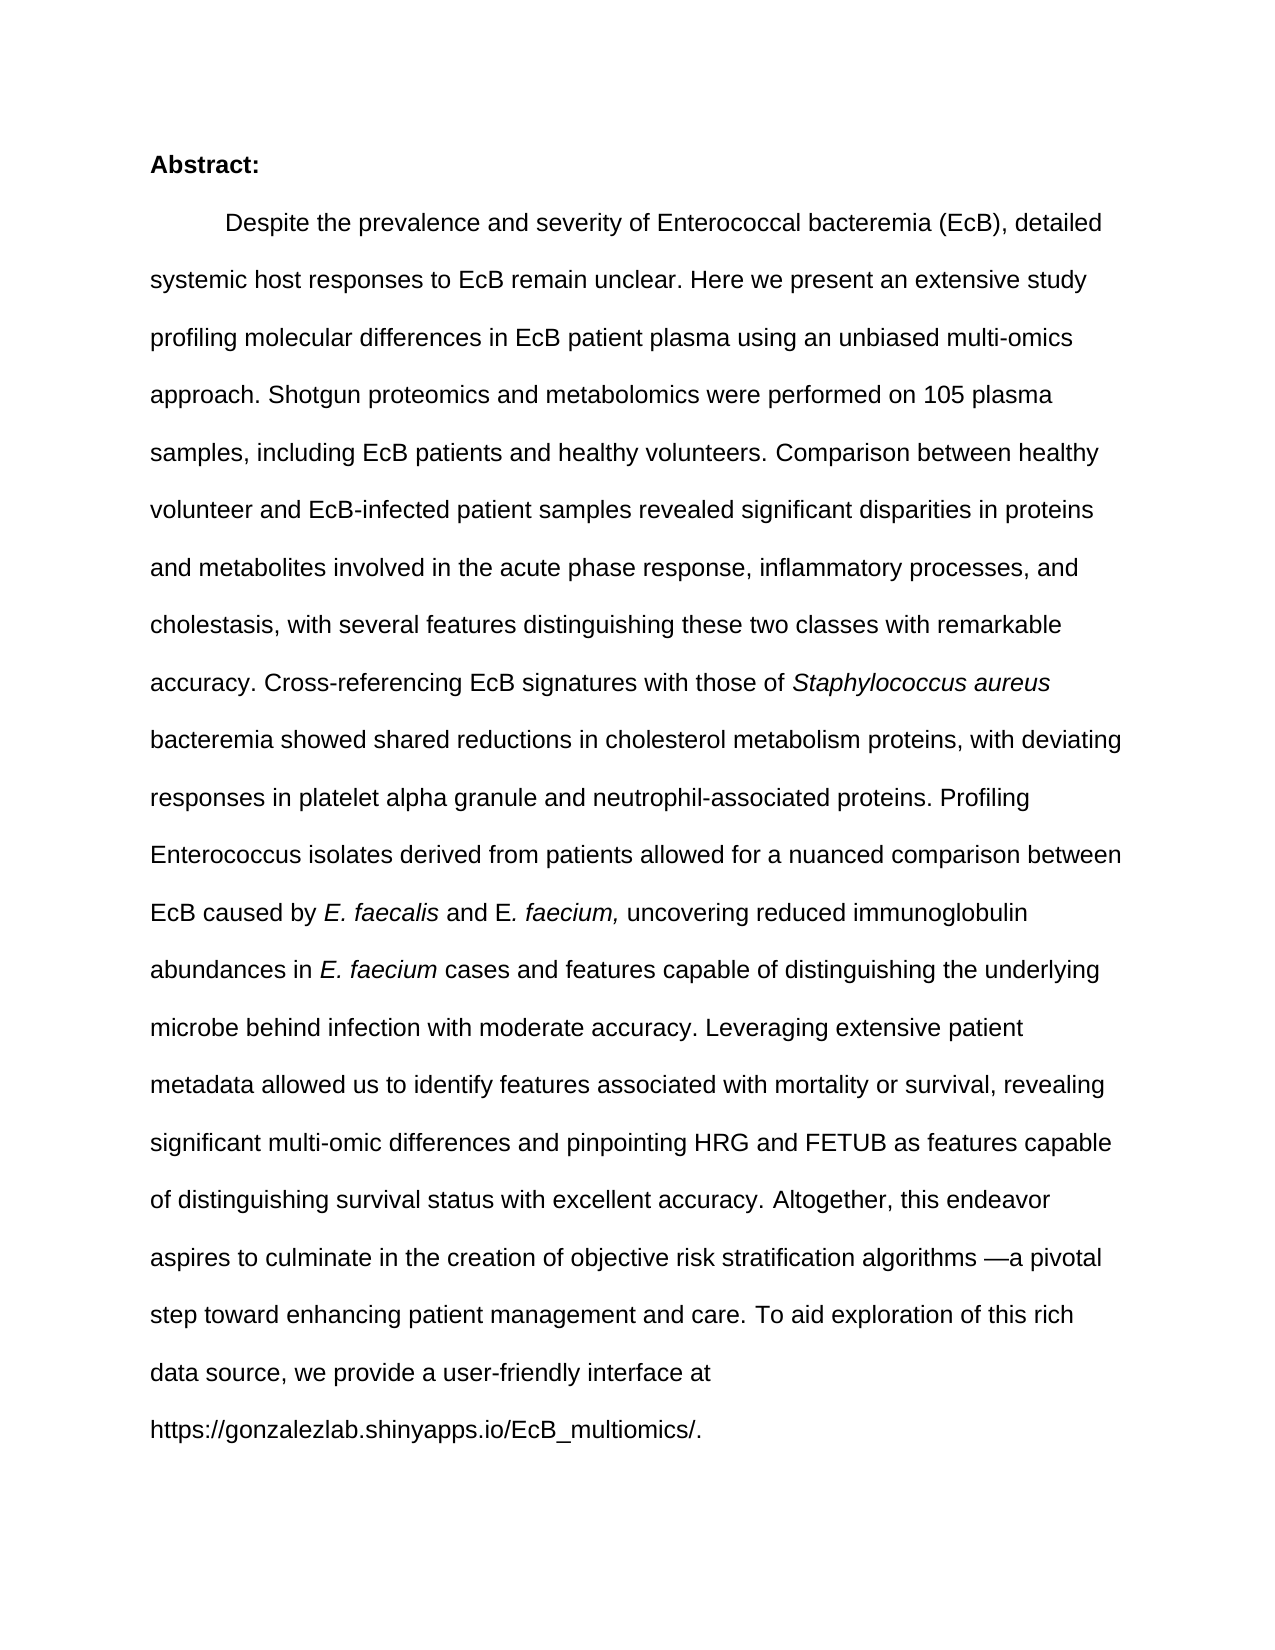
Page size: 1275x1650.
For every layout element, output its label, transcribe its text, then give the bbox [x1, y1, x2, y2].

text Despite the prevalence and severity of Enterococcal bacteremia (EcB), detailed systemic host responses to EcB remain unclear. Here we present an extensive study profiling molecular differences in EcB patient plasma using an unbiased multi-omics approach. Shotgun proteomics and metabolomics were performed on 105 plasma samples, including EcB patients and healthy volunteers. Comparison between healthy volunteer and EcB-infected patient samples revealed significant disparities in proteins and metabolites involved in the acute phase response, inflammatory processes, and cholestasis, with several features distinguishing these two classes with remarkable accuracy. Cross-referencing EcB signatures with those of Staphylococcus aureus bacteremia showed shared reductions in cholesterol metabolism proteins, with deviating responses in platelet alpha granule and neutrophil-associated proteins. Profiling Enterococcus isolates derived from patients allowed for a nuanced comparison between EcB caused by E. faecalis and E. faecium, uncovering reduced immunoglobulin abundances in E. faecium cases and features capable of distinguishing the underlying microbe behind infection with moderate accuracy. Leveraging extensive patient metadata allowed us to identify features associated with mortality or survival, revealing significant multi-omic differences and pinpointing HRG and FETUB as features capable of distinguishing survival status with excellent accuracy. Altogether, this endeavor aspires to culminate in the creation of objective risk stratification algorithms —a pivotal step toward enhancing patient management and care. To aid exploration of this rich data source, we provide a user-friendly interface at https://gonzalezlab.shinyapps.io/EcB_multiomics/. [150, 207, 1125, 1444]
text Abstract: [150, 150, 1125, 179]
